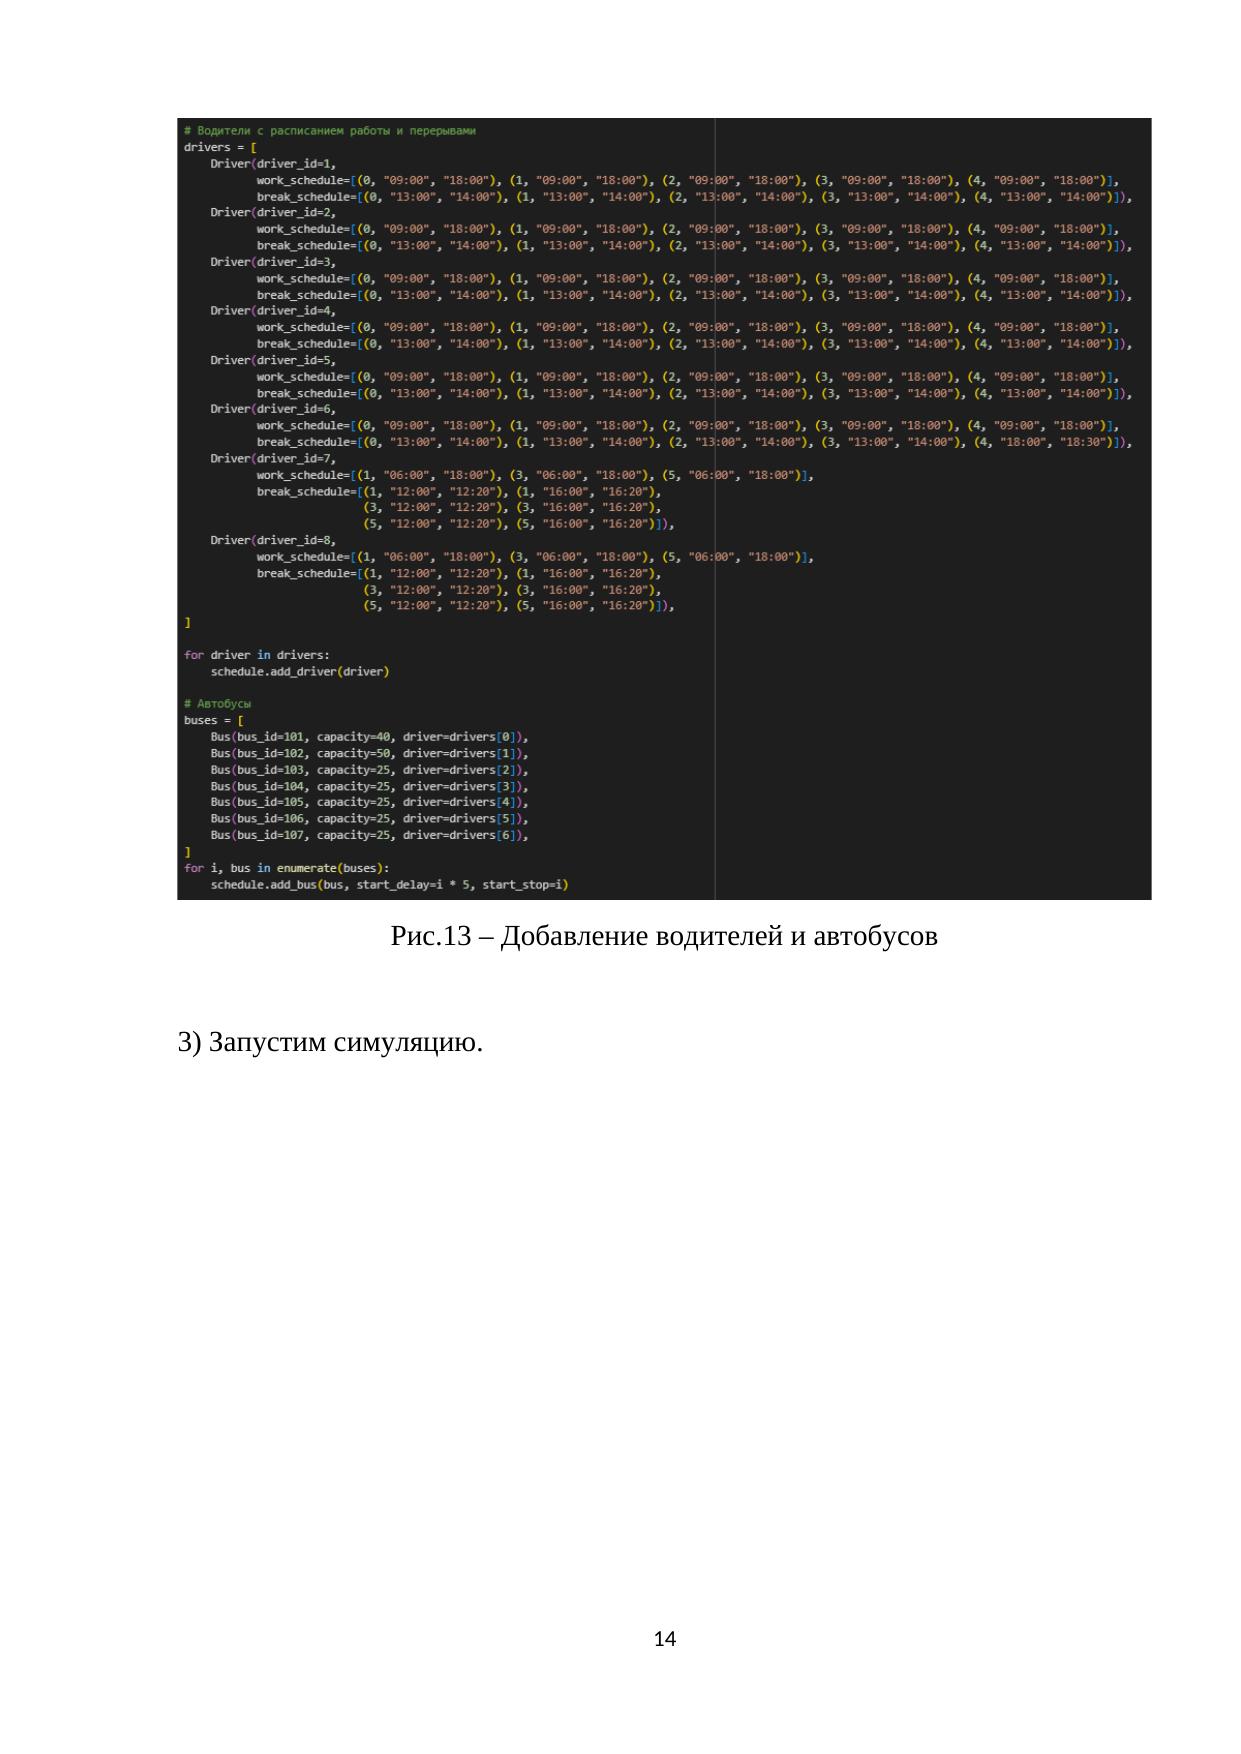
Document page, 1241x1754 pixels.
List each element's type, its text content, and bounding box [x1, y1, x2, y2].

picture [177, 118, 1152, 900]
text 3) Запустим симуляцию. [177, 1024, 1152, 1057]
text Рис.13 – Добавление водителей и автобусов [177, 918, 1152, 952]
